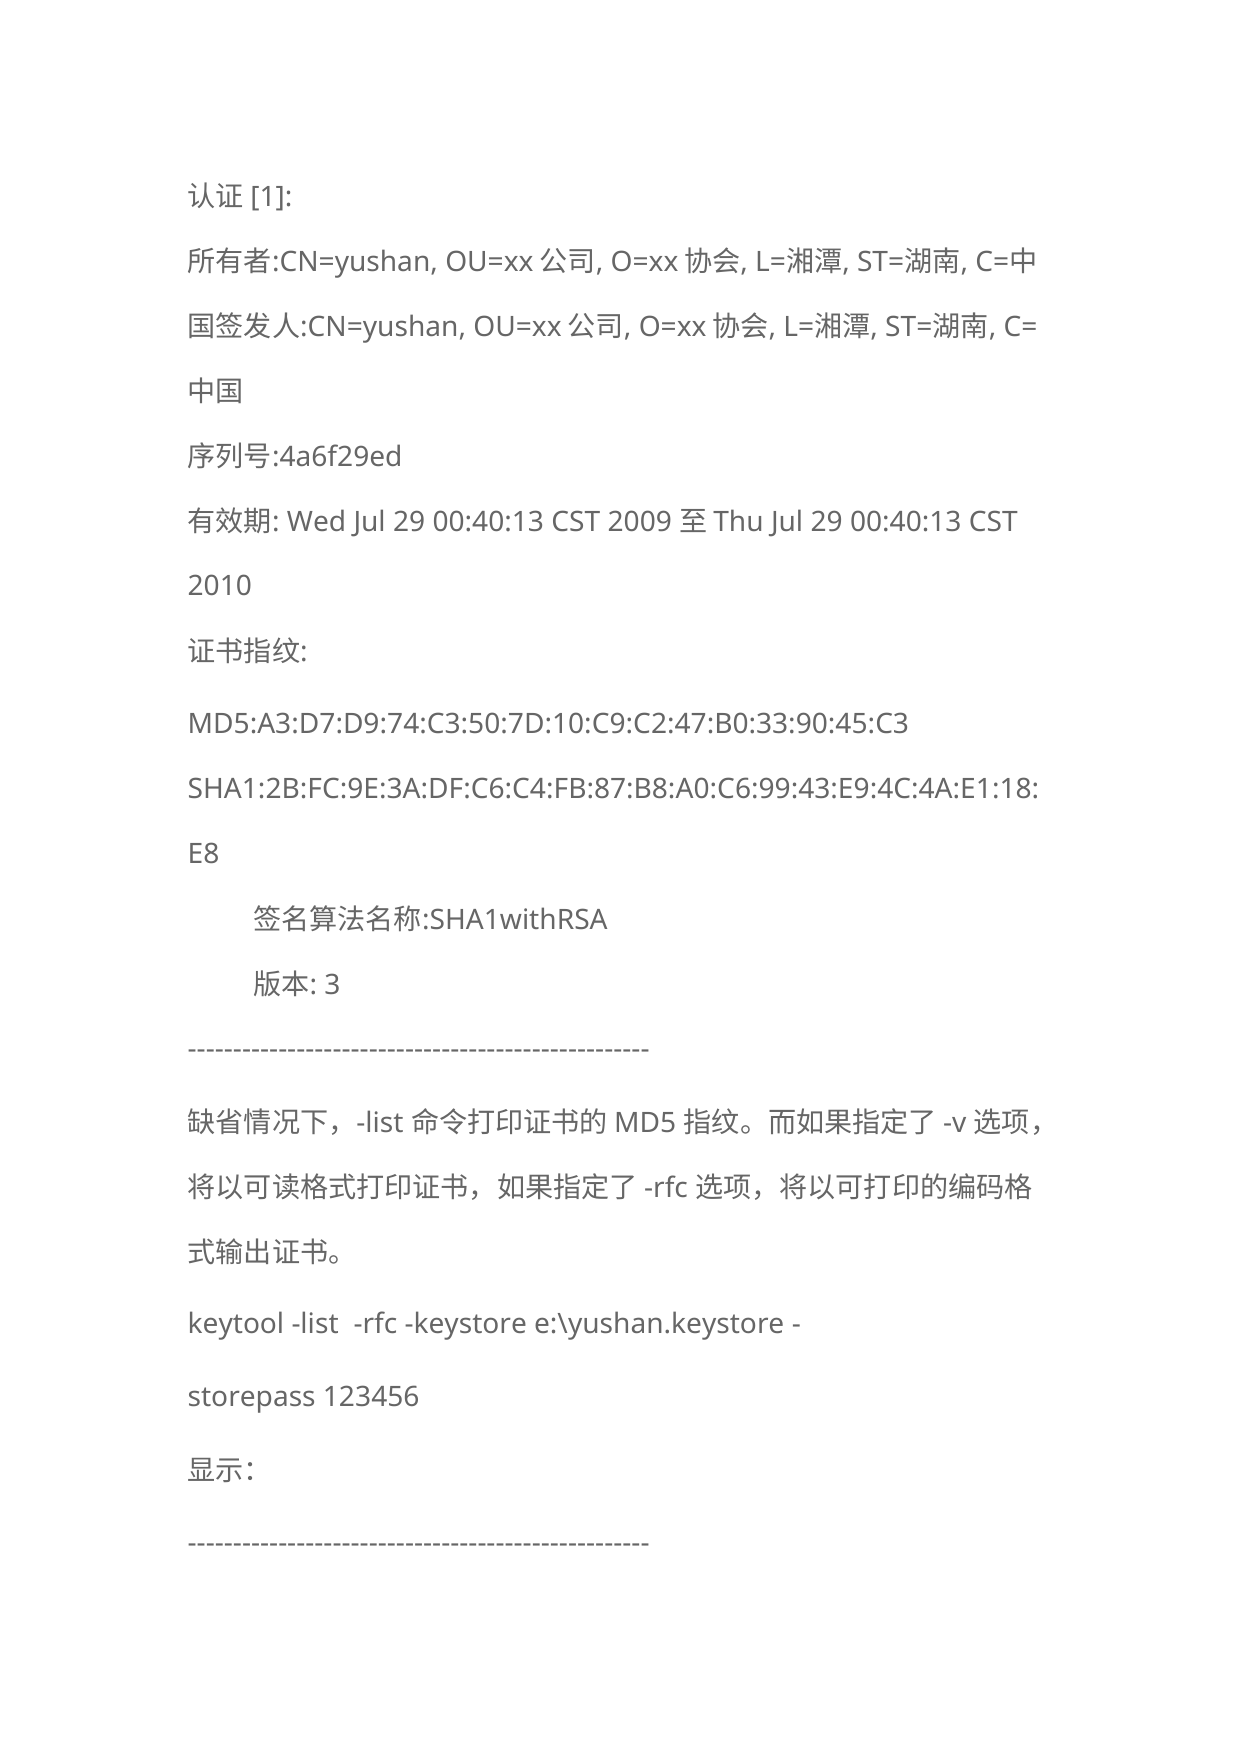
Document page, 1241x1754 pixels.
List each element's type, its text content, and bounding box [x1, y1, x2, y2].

text 缺省情况下，-list 命令打印证书的 MD5 指纹。而如果指定了 -v 选项，将以可读格式打印证书，如果指定了 -rfc 选项，将以可打印的编码格式输出证书。 [187, 1088, 1053, 1283]
text keytool -list -rfc -keystore e:\yushan.keystore - [187, 1290, 1053, 1355]
text MD5:A3:D7:D9:74:C3:50:7D:10:C9:C2:47:B0:33:90:45:C3 SHA1:2B:FC:9E:3A:DF:C6:C4:FB:87:B8:A0:C6:99:43:E9:4C:4A:E1:18:E8 签名算法名称:SHA1withRSA 版本: 3 --------------------------------------------------- [187, 690, 1053, 1080]
text storepass 123456 [187, 1363, 1053, 1428]
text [187, 162, 1053, 682]
text 显示： [187, 1436, 1053, 1501]
text --------------------------------------------------- [187, 1509, 1053, 1574]
